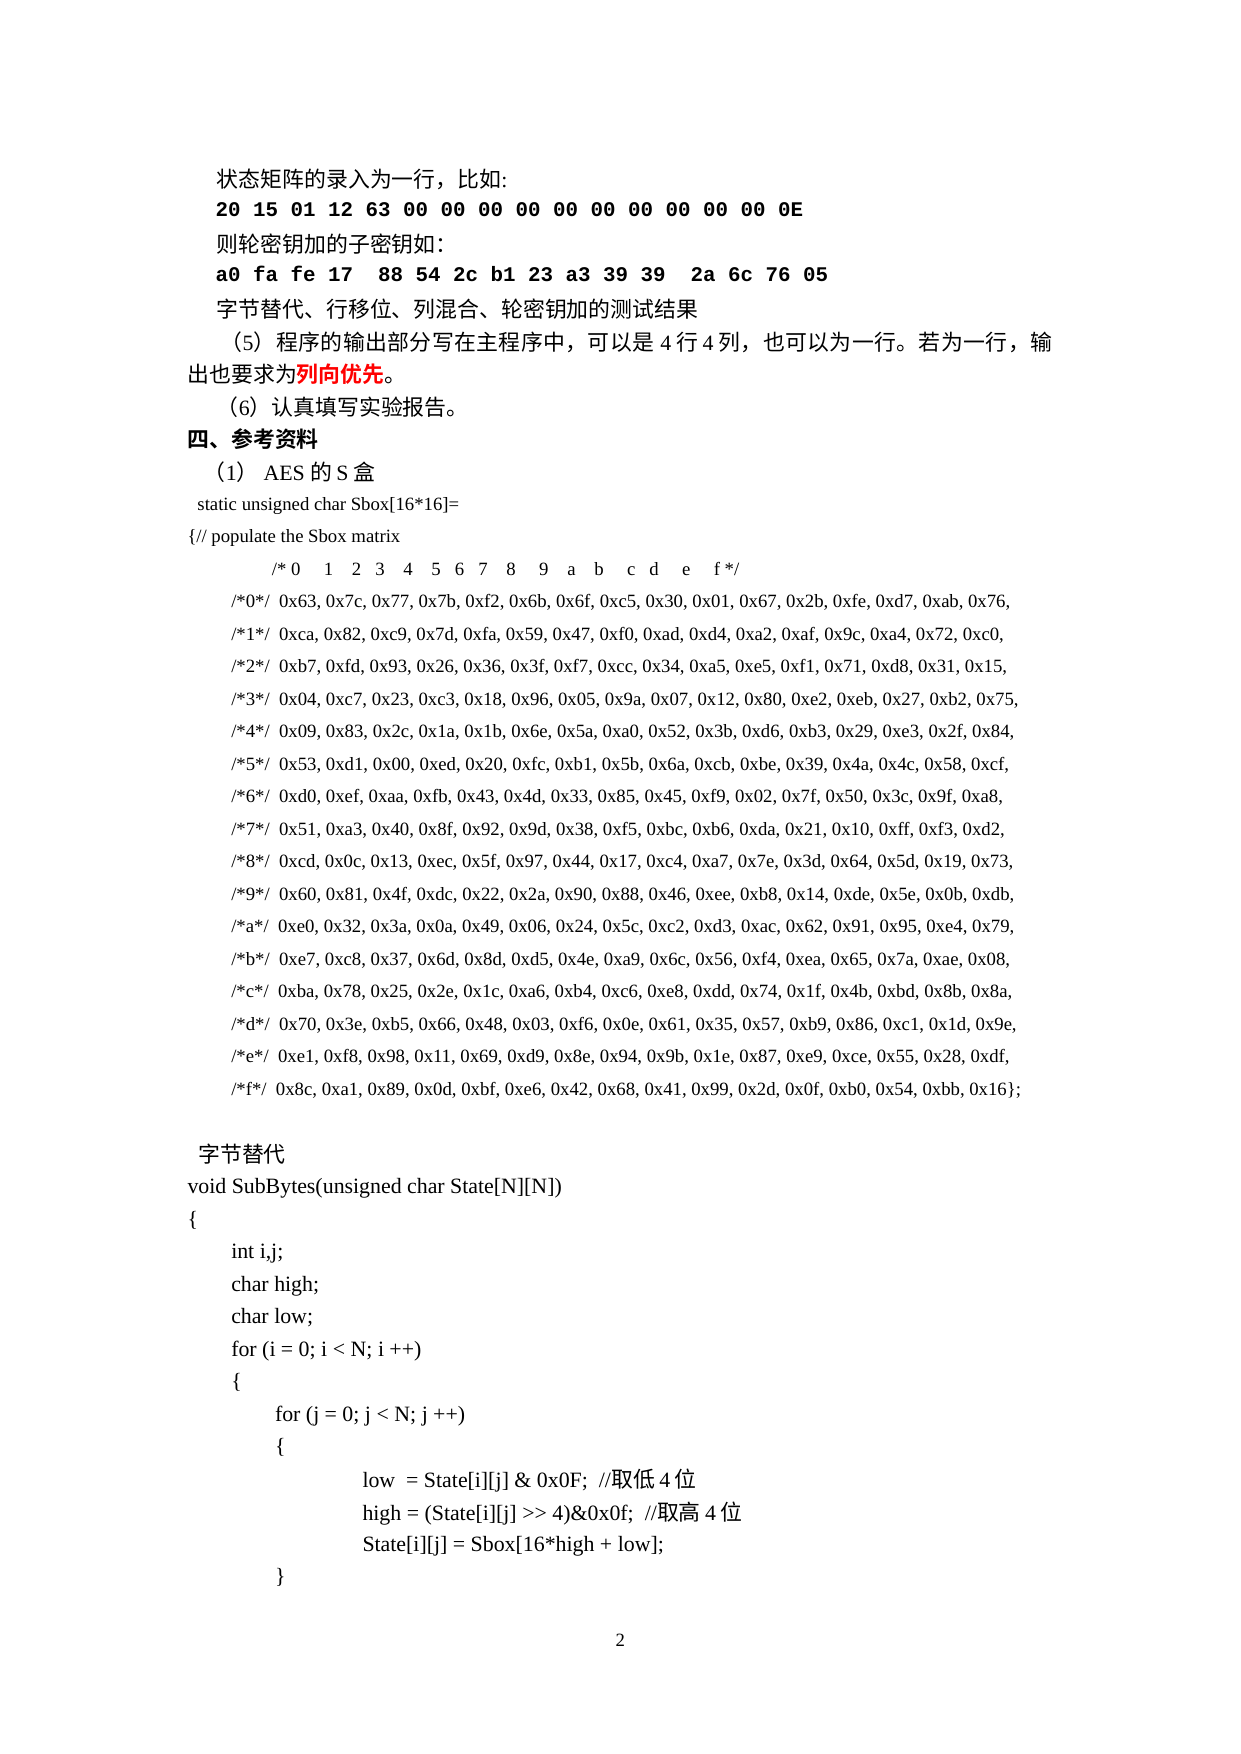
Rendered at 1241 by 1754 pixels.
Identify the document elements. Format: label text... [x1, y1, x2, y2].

text （1） AES 的S盒 [187, 454, 1053, 487]
text } [187, 1559, 1053, 1592]
text （5）程序的输出部分写在主程序中，可以是4行4列，也可以为一行。若为一行，输出也要求为列向优先。 [187, 324, 1053, 389]
text /*4*/ 0x09, 0x83, 0x2c, 0x1a, 0x1b, 0x6e, 0x5a, 0xa0, 0x52, 0x3b, 0xd6, 0xb3, 0x29, 0xe3, 0x2f, 0x84, [187, 714, 1053, 747]
text /*2*/ 0xb7, 0xfd, 0x93, 0x26, 0x36, 0x3f, 0xf7, 0xcc, 0x34, 0xa5, 0xe5, 0xf1, 0x71, 0xd8, 0x31, 0x15, [187, 649, 1053, 682]
text （6）认真填写实验报告。 [187, 389, 1053, 422]
text a0 fa fe 17 88 54 2c b1 23 a3 39 39 2a 6c 76 05 [187, 259, 1053, 292]
text 四、参考资料 [187, 422, 1053, 454]
text /*5*/ 0x53, 0xd1, 0x00, 0xed, 0x20, 0xfc, 0xb1, 0x5b, 0x6a, 0xcb, 0xbe, 0x39, 0x4a, 0x4c, 0x58, 0xcf, [187, 747, 1053, 779]
text 字节替代 [187, 1137, 1053, 1169]
text { [187, 1364, 1053, 1397]
text high = (State[i][j] >> 4)&0x0f; //取高4位 [187, 1494, 1053, 1527]
text /*0*/ 0x63, 0x7c, 0x77, 0x7b, 0xf2, 0x6b, 0x6f, 0xc5, 0x30, 0x01, 0x67, 0x2b, 0xfe, 0xd7, 0xab, 0x76, [187, 584, 1053, 617]
text char low; [187, 1299, 1053, 1332]
text /*a*/ 0xe0, 0x32, 0x3a, 0x0a, 0x49, 0x06, 0x24, 0x5c, 0xc2, 0xd3, 0xac, 0x62, 0x91, 0x95, 0xe4, 0x79, [187, 909, 1053, 942]
text {// populate the Sbox matrix [187, 519, 1053, 552]
text 状态矩阵的录入为一行，比如: [187, 162, 1053, 194]
text /*6*/ 0xd0, 0xef, 0xaa, 0xfb, 0x43, 0x4d, 0x33, 0x85, 0x45, 0xf9, 0x02, 0x7f, 0x50, 0x3c, 0x9f, 0xa8, [187, 779, 1053, 812]
text 则轮密钥加的子密钥如： [187, 227, 1053, 259]
text { [187, 1429, 1053, 1462]
text /* 0 1 2 3 4 5 6 7 8 9 a b c d e f */ [187, 552, 1053, 584]
text /*e*/ 0xe1, 0xf8, 0x98, 0x11, 0x69, 0xd9, 0x8e, 0x94, 0x9b, 0x1e, 0x87, 0xe9, 0xce, 0x55, 0x28, 0xdf, [187, 1039, 1053, 1072]
text /*3*/ 0x04, 0xc7, 0x23, 0xc3, 0x18, 0x96, 0x05, 0x9a, 0x07, 0x12, 0x80, 0xe2, 0xeb, 0x27, 0xb2, 0x75, [187, 682, 1053, 714]
text for (j = 0; j < N; j ++) [187, 1397, 1053, 1429]
text static unsigned char Sbox[16*16]= [187, 487, 1053, 519]
text /*1*/ 0xca, 0x82, 0xc9, 0x7d, 0xfa, 0x59, 0x47, 0xf0, 0xad, 0xd4, 0xa2, 0xaf, 0x9c, 0xa4, 0x72, 0xc0, [187, 617, 1053, 649]
text int i,j; [187, 1234, 1053, 1267]
text for (i = 0; i < N; i ++) [187, 1332, 1053, 1364]
text void SubBytes(unsigned char State[N][N]) [187, 1169, 1053, 1202]
text /*9*/ 0x60, 0x81, 0x4f, 0xdc, 0x22, 0x2a, 0x90, 0x88, 0x46, 0xee, 0xb8, 0x14, 0xde, 0x5e, 0x0b, 0xdb, [187, 877, 1053, 909]
text State[i][j] = Sbox[16*high + low]; [187, 1527, 1053, 1559]
text char high; [187, 1267, 1053, 1299]
text /*d*/ 0x70, 0x3e, 0xb5, 0x66, 0x48, 0x03, 0xf6, 0x0e, 0x61, 0x35, 0x57, 0xb9, 0x86, 0xc1, 0x1d, 0x9e, [187, 1007, 1053, 1039]
text low = State[i][j] & 0x0F; //取低4位 [187, 1462, 1053, 1494]
text 20 15 01 12 63 00 00 00 00 00 00 00 00 00 00 0E [187, 194, 1053, 227]
text /*7*/ 0x51, 0xa3, 0x40, 0x8f, 0x92, 0x9d, 0x38, 0xf5, 0xbc, 0xb6, 0xda, 0x21, 0x10, 0xff, 0xf3, 0xd2, [187, 812, 1053, 844]
text /*b*/ 0xe7, 0xc8, 0x37, 0x6d, 0x8d, 0xd5, 0x4e, 0xa9, 0x6c, 0x56, 0xf4, 0xea, 0x65, 0x7a, 0xae, 0x08, [187, 942, 1053, 974]
text 字节替代、行移位、列混合、轮密钥加的测试结果 [187, 292, 1053, 324]
text /*c*/ 0xba, 0x78, 0x25, 0x2e, 0x1c, 0xa6, 0xb4, 0xc6, 0xe8, 0xdd, 0x74, 0x1f, 0x4b, 0xbd, 0x8b, 0x8a, [187, 974, 1053, 1007]
text /*8*/ 0xcd, 0x0c, 0x13, 0xec, 0x5f, 0x97, 0x44, 0x17, 0xc4, 0xa7, 0x7e, 0x3d, 0x64, 0x5d, 0x19, 0x73, [187, 844, 1053, 877]
text { [187, 1202, 1053, 1234]
text /*f*/ 0x8c, 0xa1, 0x89, 0x0d, 0xbf, 0xe6, 0x42, 0x68, 0x41, 0x99, 0x2d, 0x0f, 0xb0, 0x54, 0xbb, 0x16}; [187, 1072, 1053, 1104]
